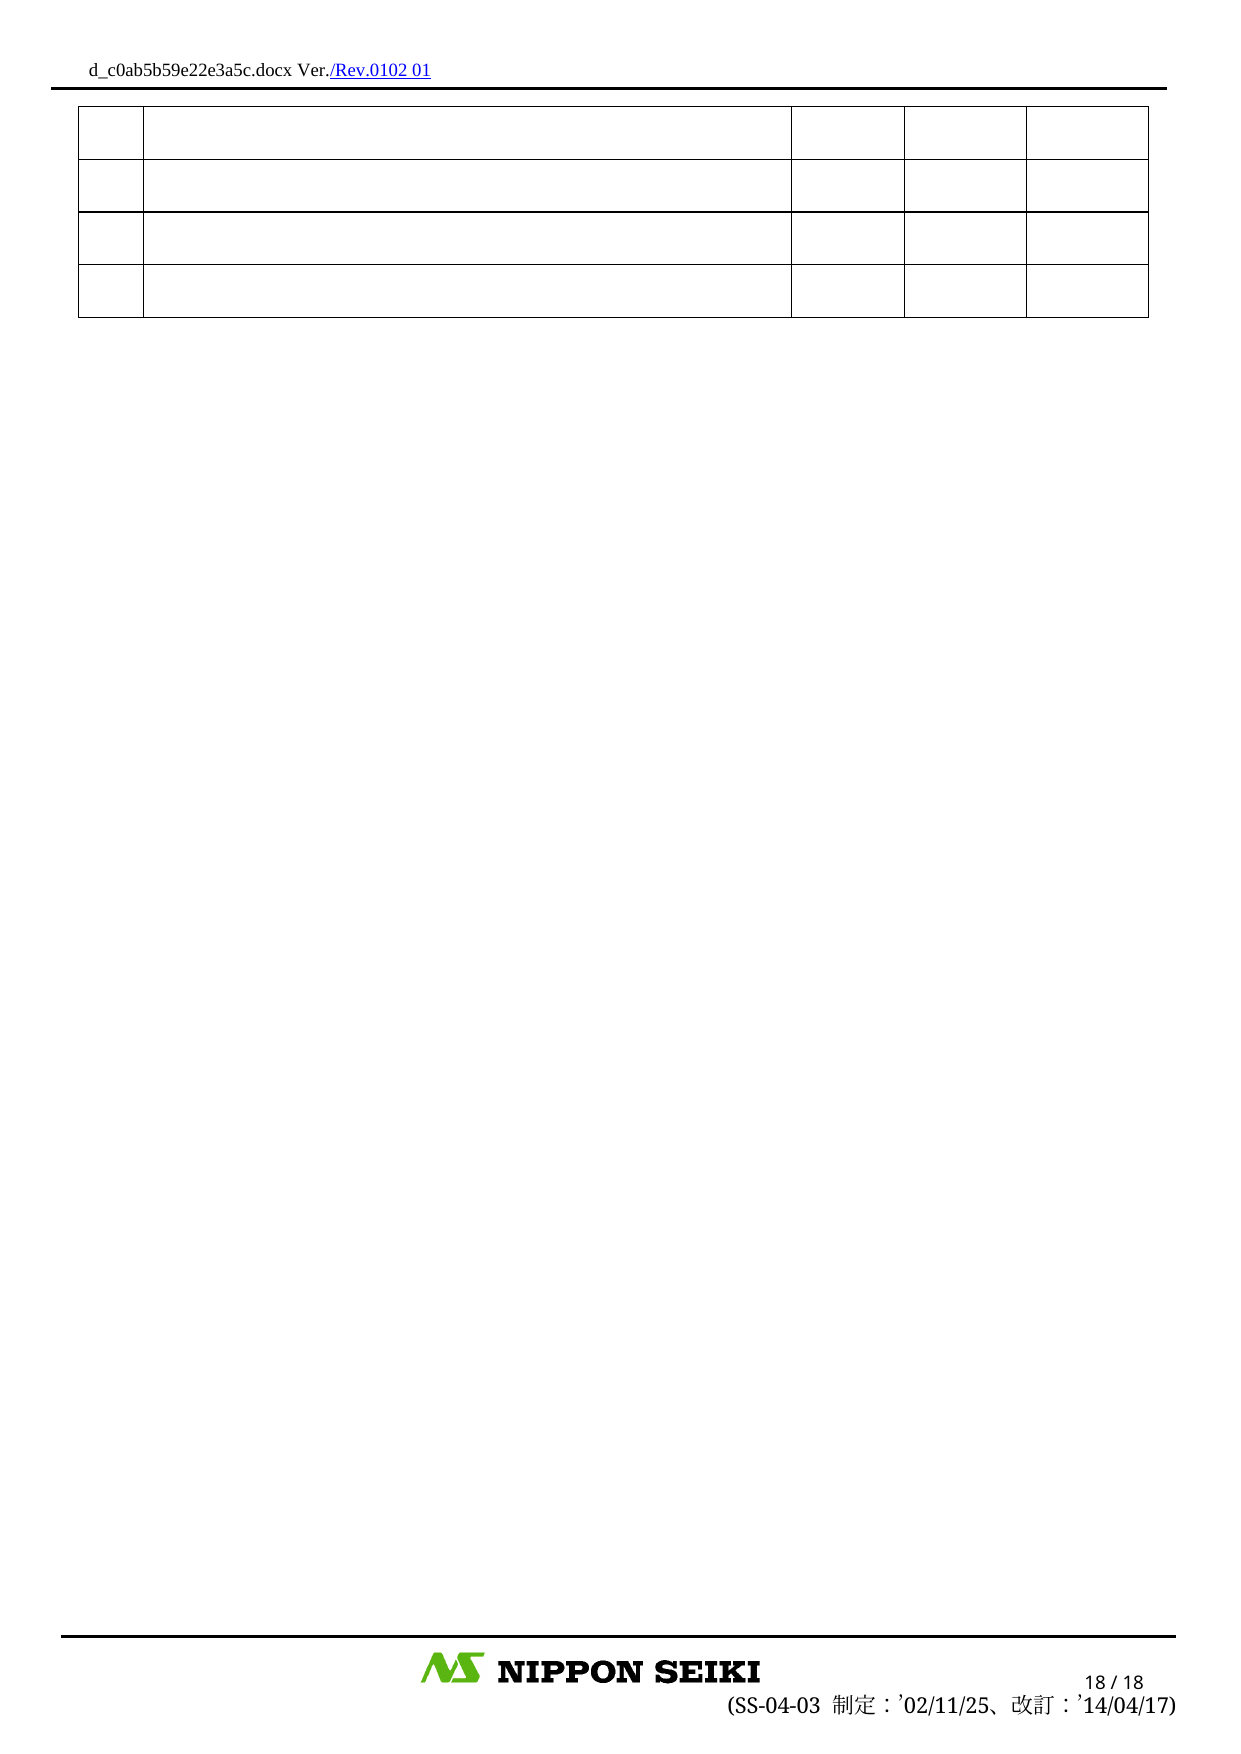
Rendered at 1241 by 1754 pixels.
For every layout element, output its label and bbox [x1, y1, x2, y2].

table_cell [1027, 107, 1148, 159]
table_cell [79, 107, 143, 159]
table_cell [792, 107, 904, 159]
table_cell [79, 160, 143, 211]
table_cell [1027, 265, 1148, 317]
table_cell [79, 213, 143, 264]
table_cell [1027, 160, 1148, 211]
table_cell [1027, 213, 1148, 264]
table_cell [905, 213, 1026, 264]
table_cell [905, 160, 1026, 211]
table_cell [905, 107, 1026, 159]
table_cell [144, 107, 791, 159]
table_cell [792, 213, 904, 264]
table_cell [144, 160, 791, 211]
table_cell [79, 265, 143, 317]
table_cell [905, 265, 1026, 317]
table_cell [144, 213, 791, 264]
table_cell [792, 160, 904, 211]
table_cell [792, 265, 904, 317]
table_cell [144, 265, 791, 317]
